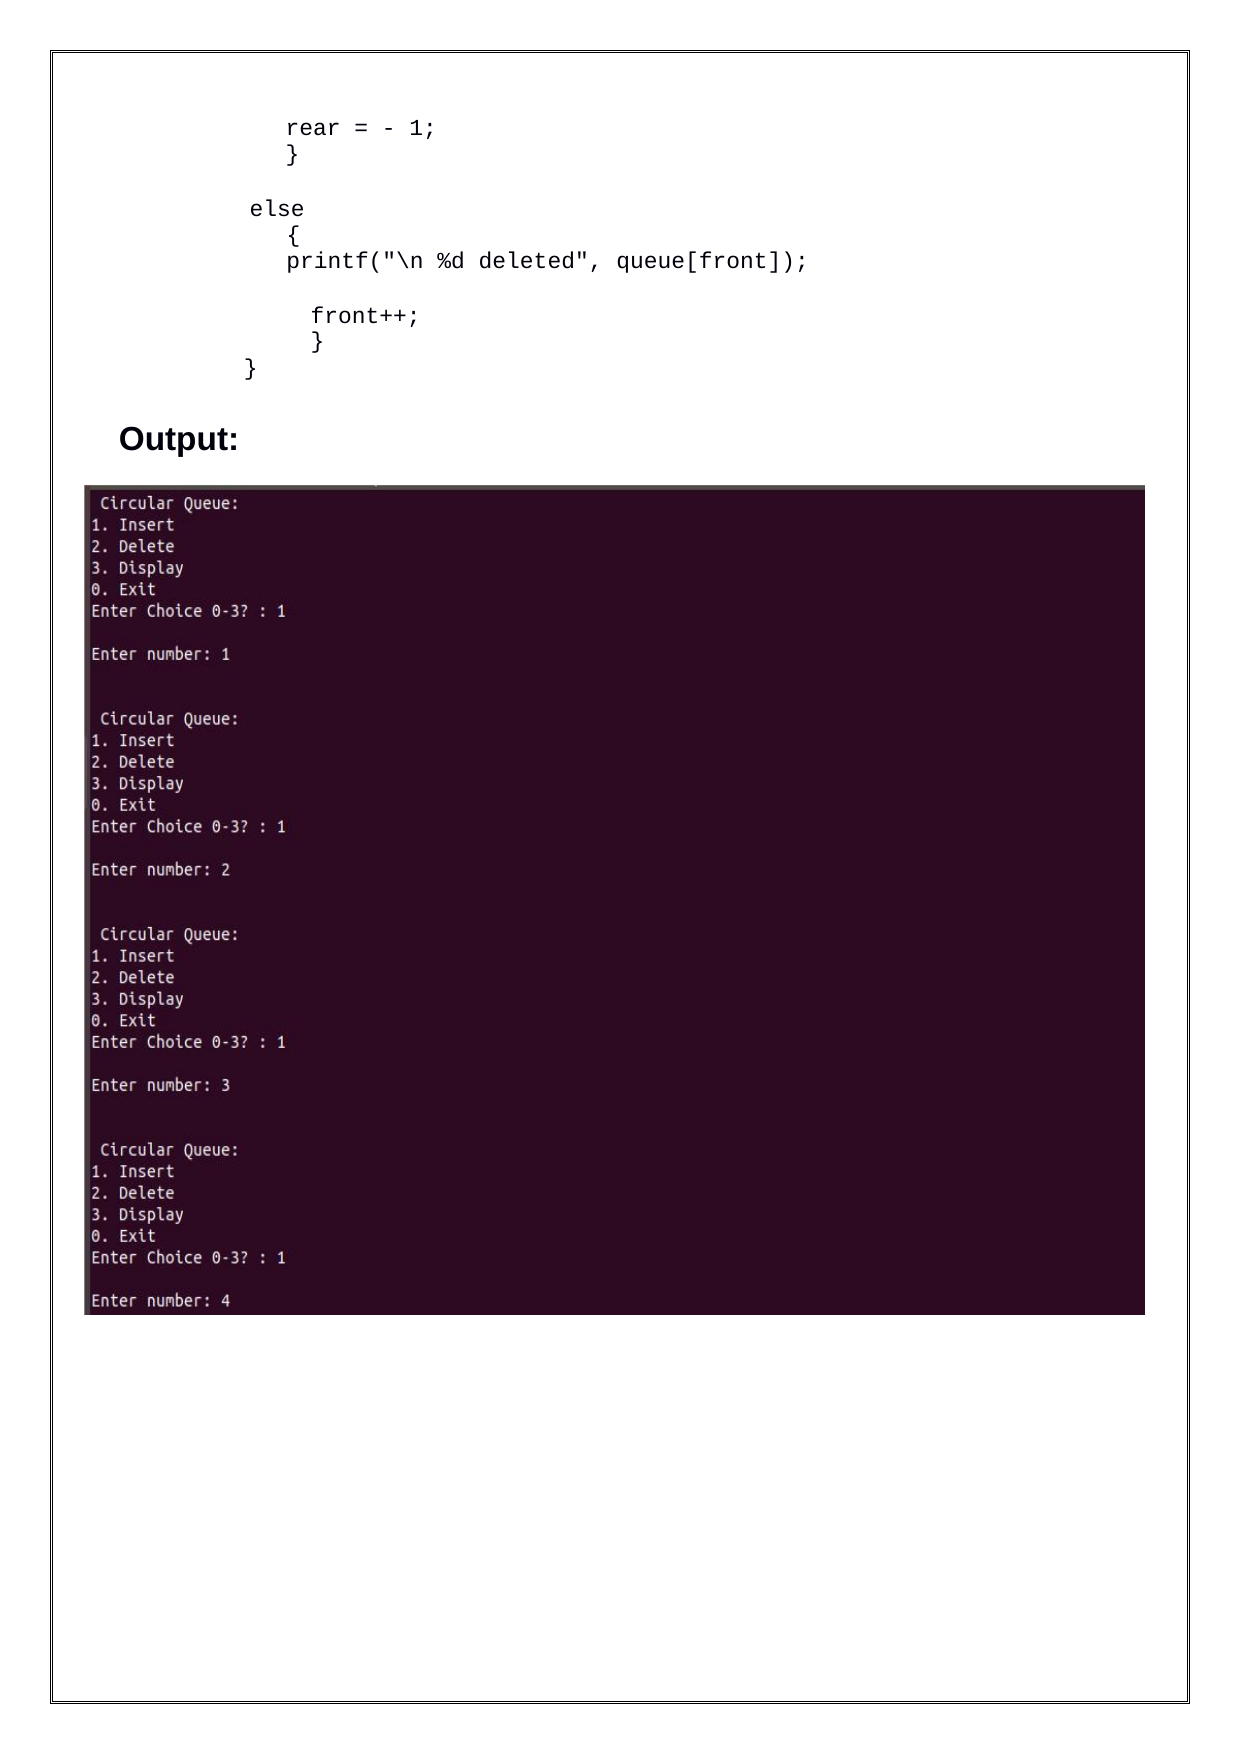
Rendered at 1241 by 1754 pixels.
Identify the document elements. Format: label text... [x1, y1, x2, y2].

text printf("\n %d deleted", queue[front]); [119, 249, 808, 275]
picture [84, 484, 1145, 1315]
text rear = - 1; [285, 117, 1090, 143]
text Output: [119, 419, 1090, 458]
text front++; [310, 304, 1090, 330]
text } [244, 356, 1090, 382]
text else [119, 197, 304, 223]
text { [119, 223, 300, 249]
text } [285, 143, 1090, 169]
text } [310, 330, 1090, 356]
